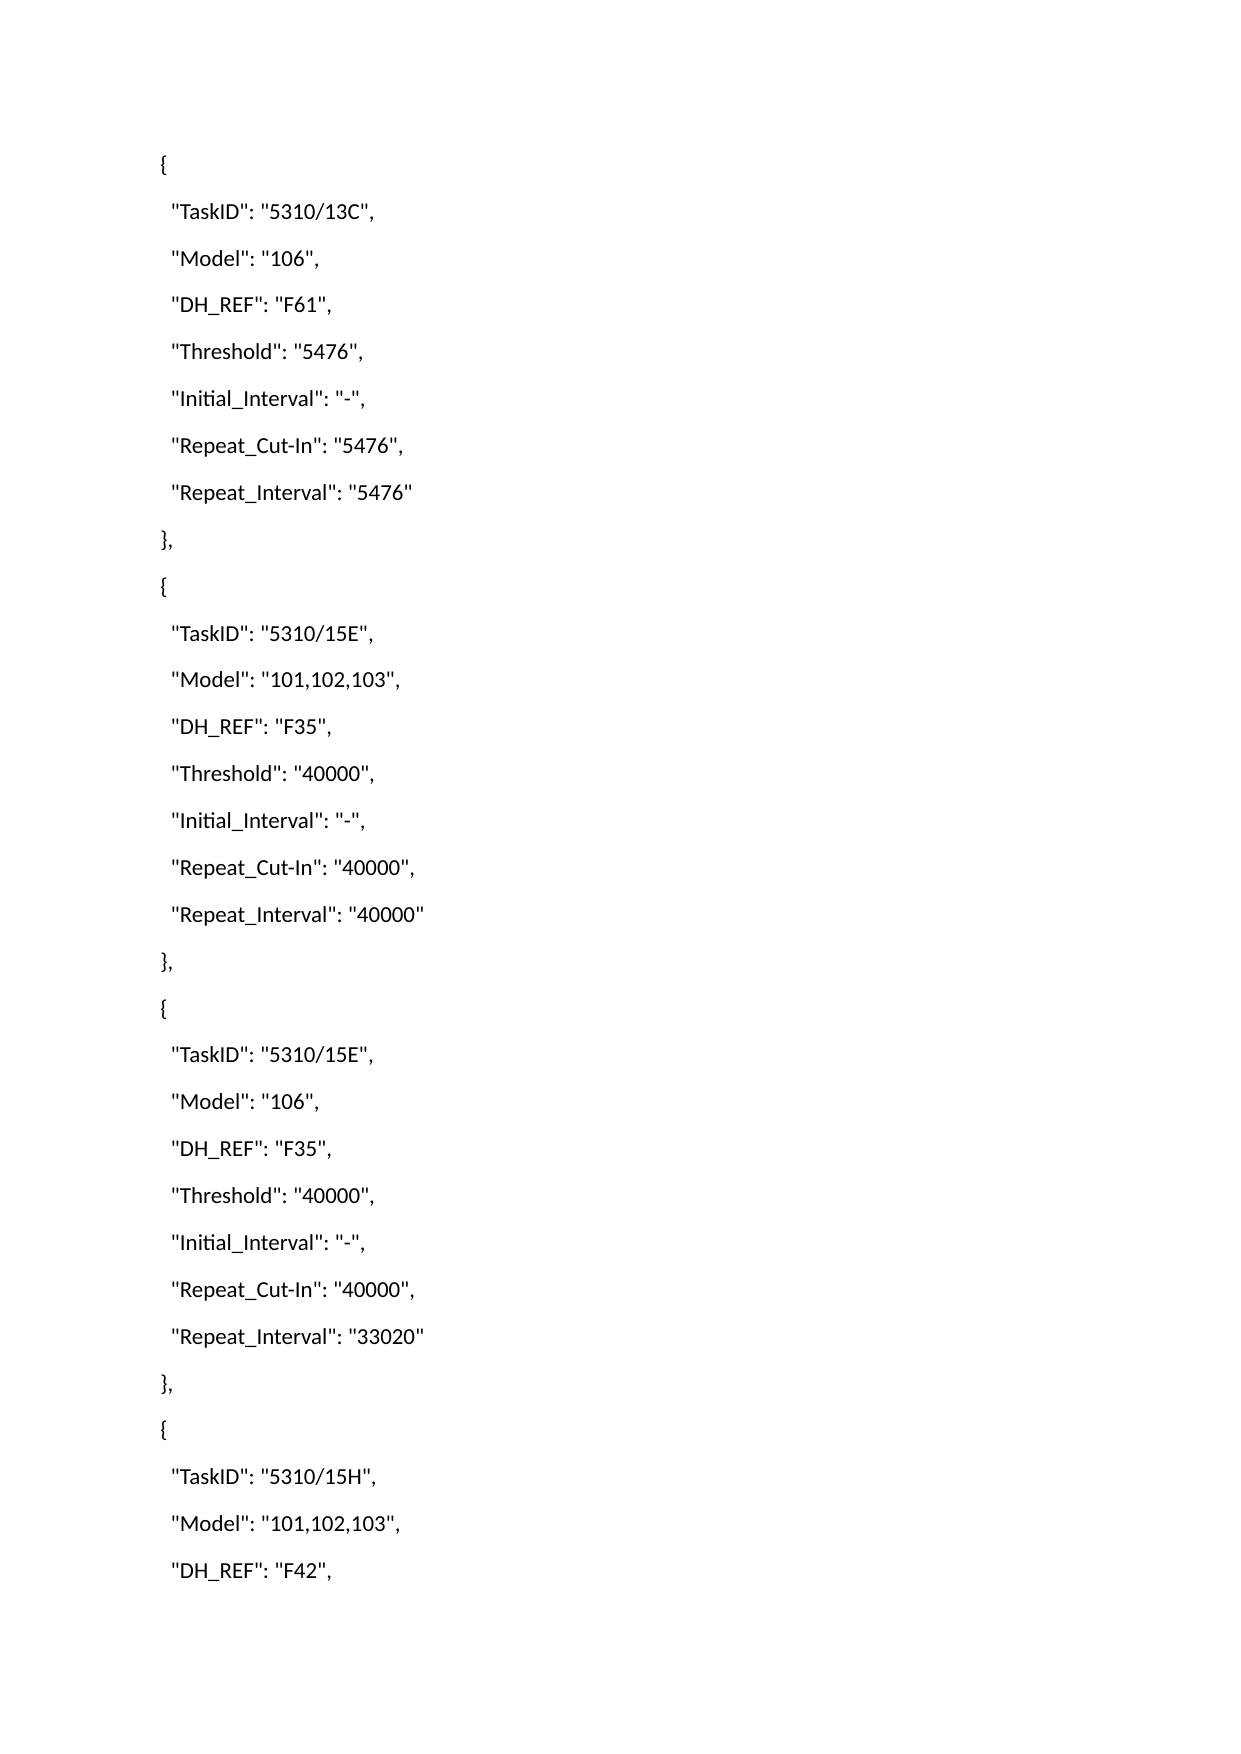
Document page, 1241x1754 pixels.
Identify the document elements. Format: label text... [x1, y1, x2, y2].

text "DH_REF": "F42", [150, 1556, 1090, 1584]
text "DH_REF": "F61", [150, 291, 1090, 319]
text }, [150, 947, 1090, 975]
text "TaskID": "5310/15E", [150, 619, 1090, 647]
text "DH_REF": "F35", [150, 1134, 1090, 1162]
text "Threshold": "5476", [150, 337, 1090, 366]
text "Repeat_Cut-In": "5476", [150, 431, 1090, 459]
text { [150, 1416, 1090, 1444]
text "Repeat_Interval": "40000" [150, 900, 1090, 928]
text "Initial_Interval": "-", [150, 1228, 1090, 1256]
text "Model": "106", [150, 1087, 1090, 1116]
text { [150, 994, 1090, 1022]
text "Repeat_Interval": "5476" [150, 478, 1090, 506]
text "Model": "106", [150, 244, 1090, 272]
text "Repeat_Cut-In": "40000", [150, 853, 1090, 881]
text "Initial_Interval": "-", [150, 806, 1090, 834]
text "TaskID": "5310/13C", [150, 197, 1090, 225]
text "Initial_Interval": "-", [150, 384, 1090, 412]
text "Repeat_Cut-In": "40000", [150, 1275, 1090, 1303]
text "DH_REF": "F35", [150, 712, 1090, 741]
text "Model": "101,102,103", [150, 666, 1090, 694]
text "TaskID": "5310/15E", [150, 1041, 1090, 1069]
text }, [150, 1369, 1090, 1397]
text "Threshold": "40000", [150, 1181, 1090, 1209]
text "Repeat_Interval": "33020" [150, 1322, 1090, 1350]
text }, [150, 525, 1090, 553]
text "Model": "101,102,103", [150, 1509, 1090, 1537]
text "Threshold": "40000", [150, 759, 1090, 787]
text { [150, 572, 1090, 600]
text "TaskID": "5310/15H", [150, 1462, 1090, 1491]
text { [150, 150, 1090, 178]
